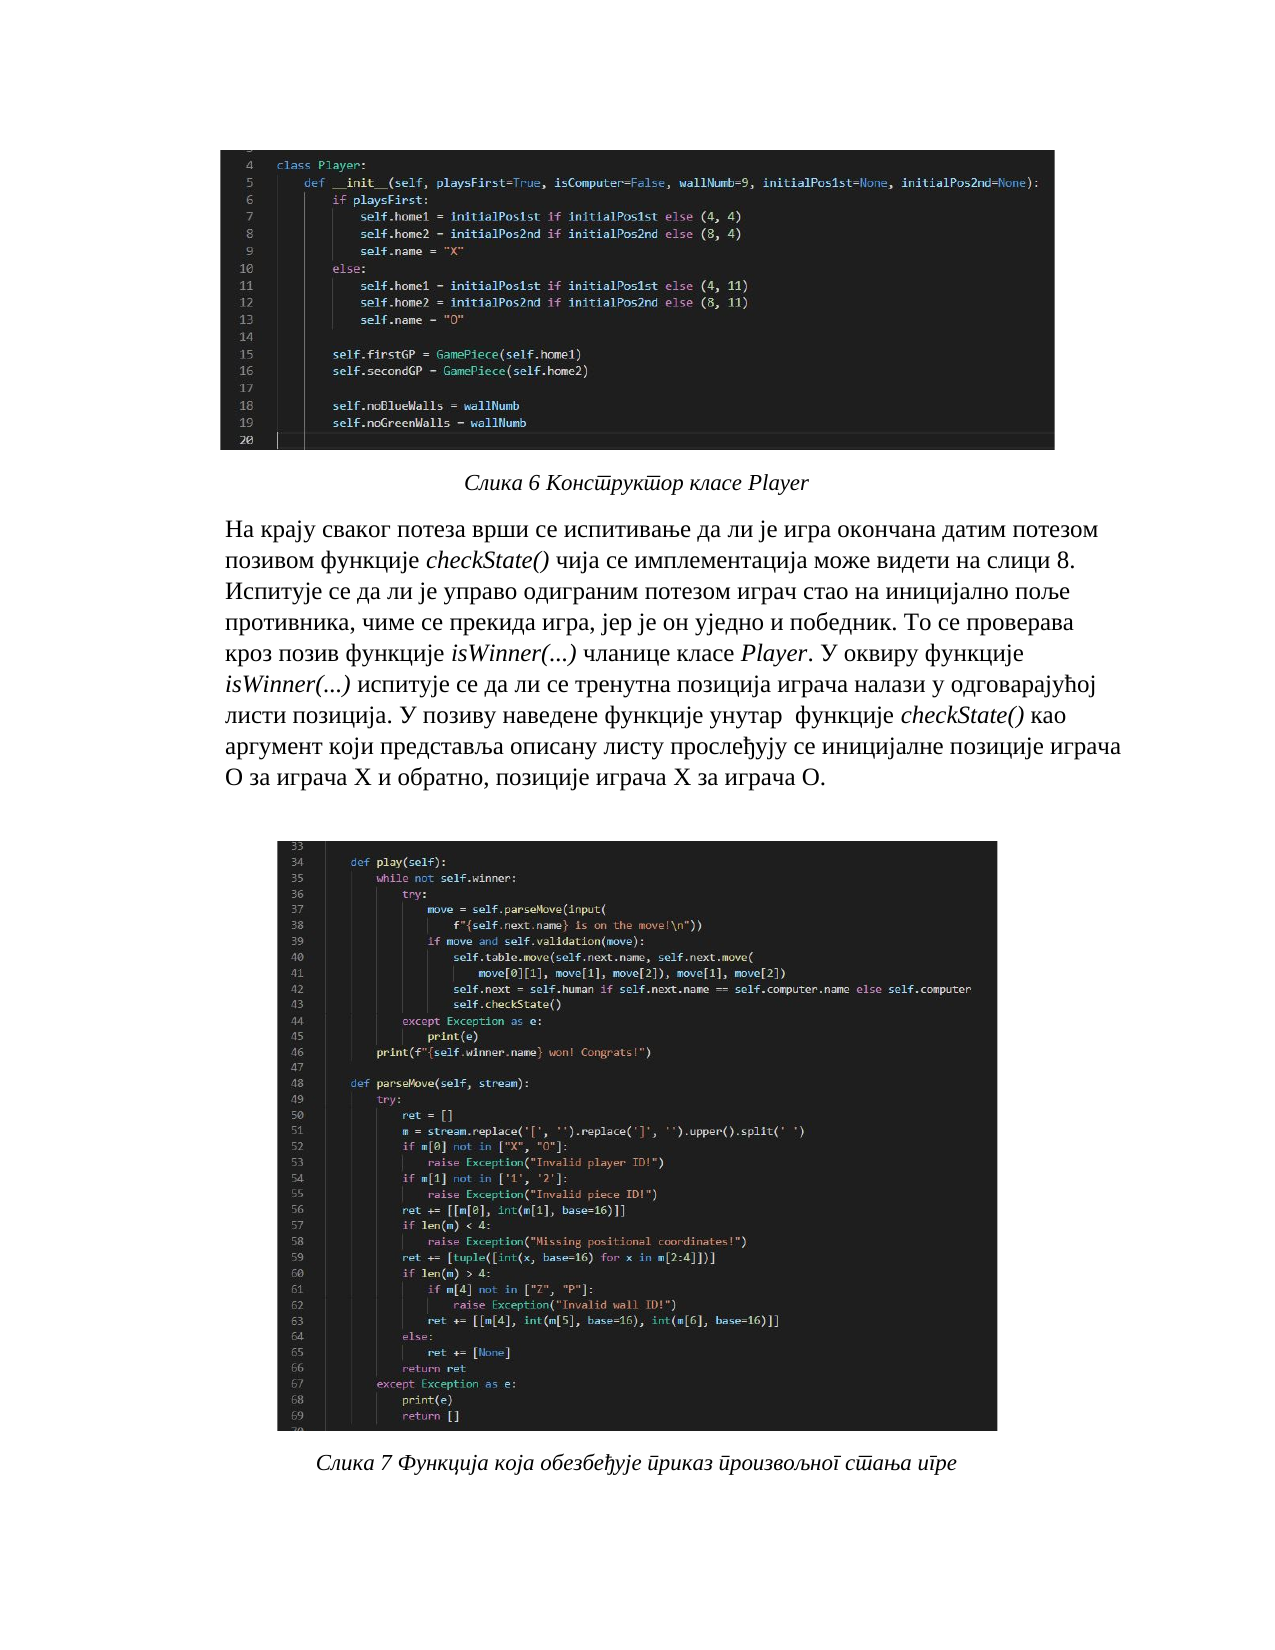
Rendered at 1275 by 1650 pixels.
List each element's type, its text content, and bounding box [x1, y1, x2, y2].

picture [220, 150, 1055, 450]
text Слика 6 Конструктор класе Player [150, 469, 1125, 495]
picture [277, 841, 998, 1431]
list На крају сваког потеза врши се испитивање да ли је игра окончана датим потезом позивом функције checkState() чија се имплементација може видети на слици 8. Испитује се да ли је управо одиграним потезом играч стао на иницијално поље противника, чиме се прекида игра, јер је он уједно и победник. То се проверава кроз позив функције isWinner(...) чланице класе Player. У оквиру функције isWinner(...) испитује се да ли се тренутна позиција играча налази у одговарајућој листи позиција. У позиву наведене функције унутар функције checkState() као аргумент који представља описану листу прослеђују се иницијалне позиције играча О за играча X и обратно, позиције играча X за играча О. [225, 514, 1125, 791]
text Слика 7 Функција која обезбеђује приказ произвољног стања игре [150, 1449, 1125, 1476]
